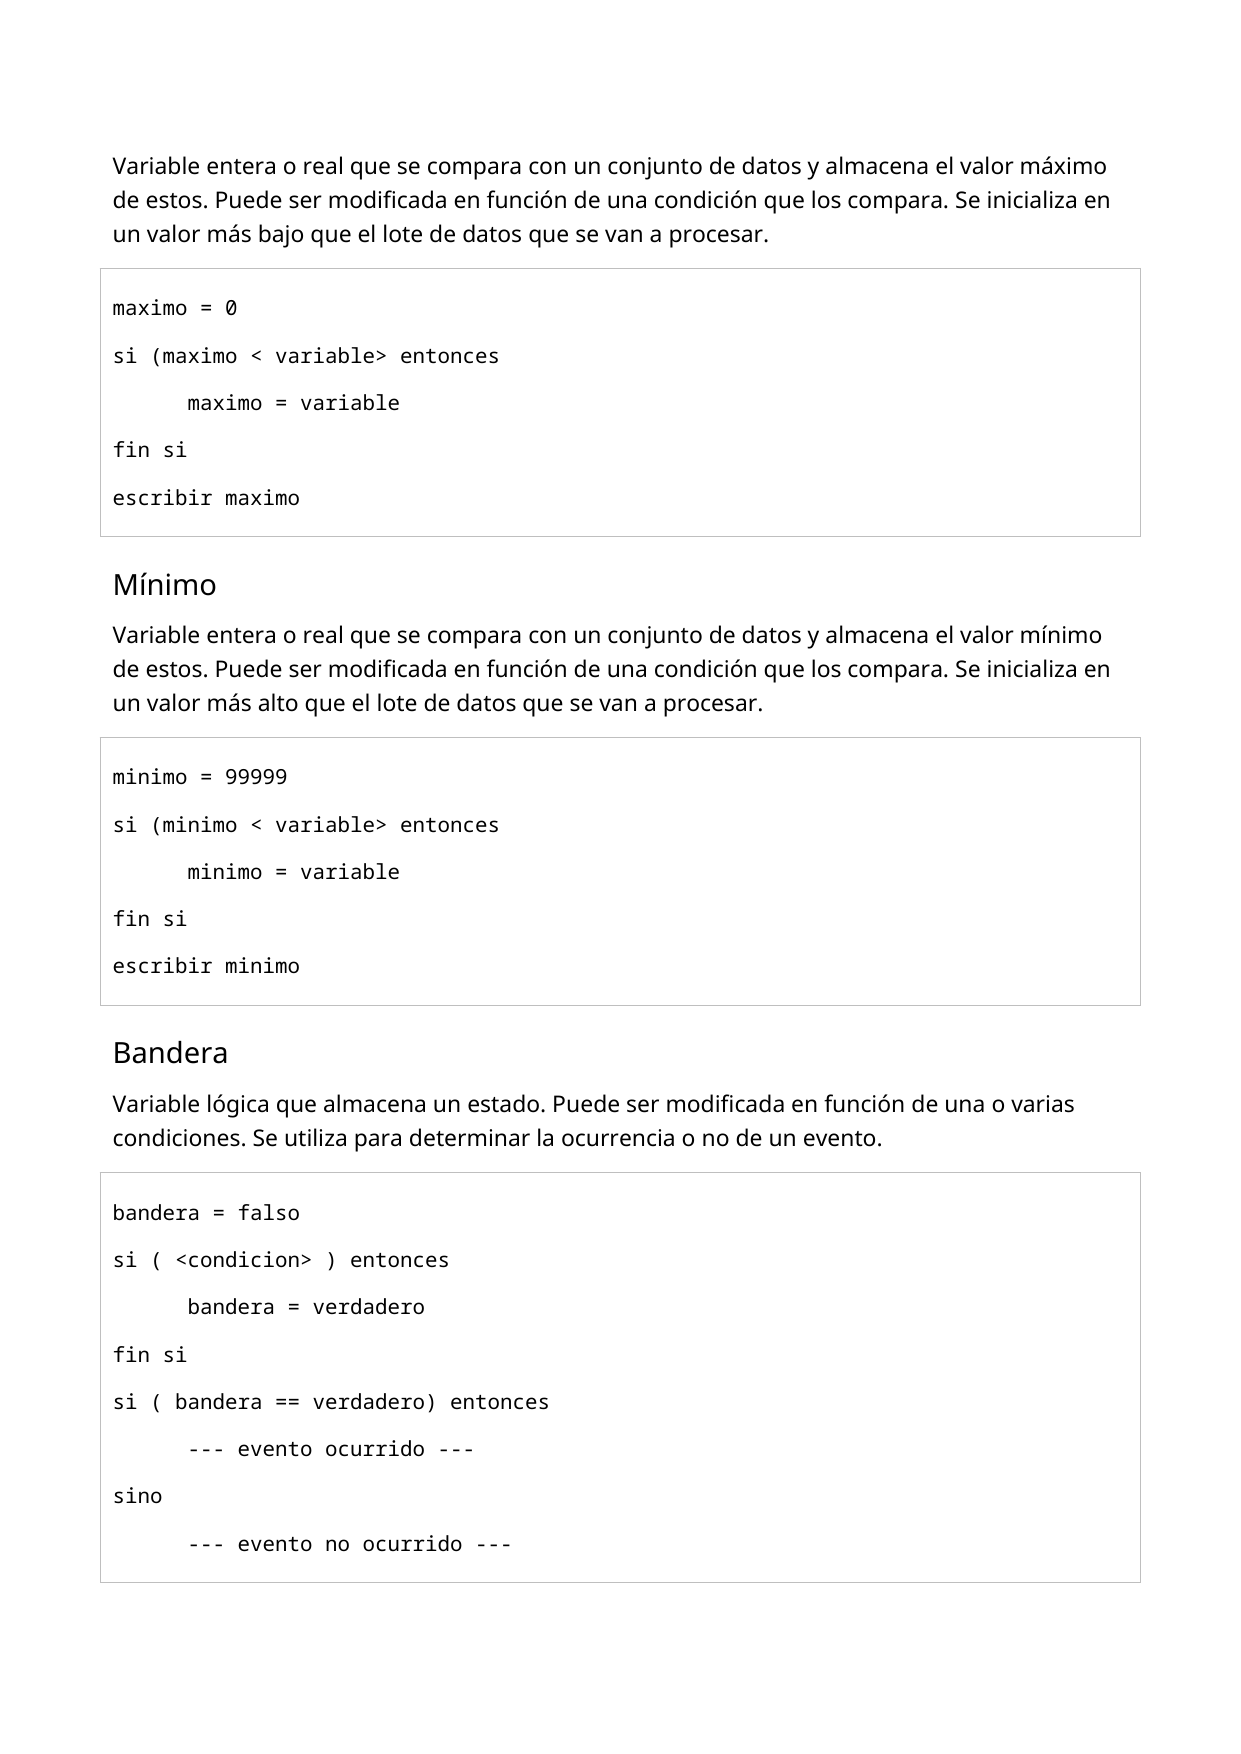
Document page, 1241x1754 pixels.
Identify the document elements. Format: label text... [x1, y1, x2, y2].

text sino [101, 1456, 1140, 1503]
text maximo = 0 [101, 269, 1140, 315]
text Variable lógica que almacena un estado. Puede ser modificada en función de una o varias condiciones. Se utiliza para determinar la ocurrencia o no de un evento. [112, 1088, 1128, 1153]
text --- evento ocurrido --- [101, 1409, 1140, 1456]
subtitle Mínimo [112, 564, 1128, 603]
text si ( <condicion> ) entonces [101, 1219, 1140, 1267]
text si (minimo < variable> entonces [101, 784, 1140, 832]
text si (maximo < variable> entonces [101, 315, 1140, 362]
text fin si [101, 879, 1140, 926]
text Variable entera o real que se compara con un conjunto de datos y almacena el valor mínimo de estos. Puede ser modificada en función de una condición que los compara. Se inicializa en un valor más alto que el lote de datos que se van a procesar. [112, 619, 1128, 718]
text bandera = falso [101, 1173, 1140, 1219]
text minimo = 99999 [101, 738, 1140, 784]
text escribir minimo [101, 926, 1140, 1005]
text fin si [101, 410, 1140, 457]
text si ( bandera == verdadero) entonces [101, 1361, 1140, 1409]
text bandera = verdadero [101, 1267, 1140, 1314]
text minimo = variable [101, 832, 1140, 879]
text maximo = variable [101, 362, 1140, 410]
text fin si [101, 1314, 1140, 1361]
text escribir maximo [101, 457, 1140, 536]
subtitle Bandera [112, 1033, 1128, 1072]
text --- evento no ocurrido --- [101, 1503, 1140, 1582]
text Variable entera o real que se compara con un conjunto de datos y almacena el valor máximo de estos. Puede ser modificada en función de una condición que los compara. Se inicializa en un valor más bajo que el lote de datos que se van a procesar. [112, 150, 1128, 249]
